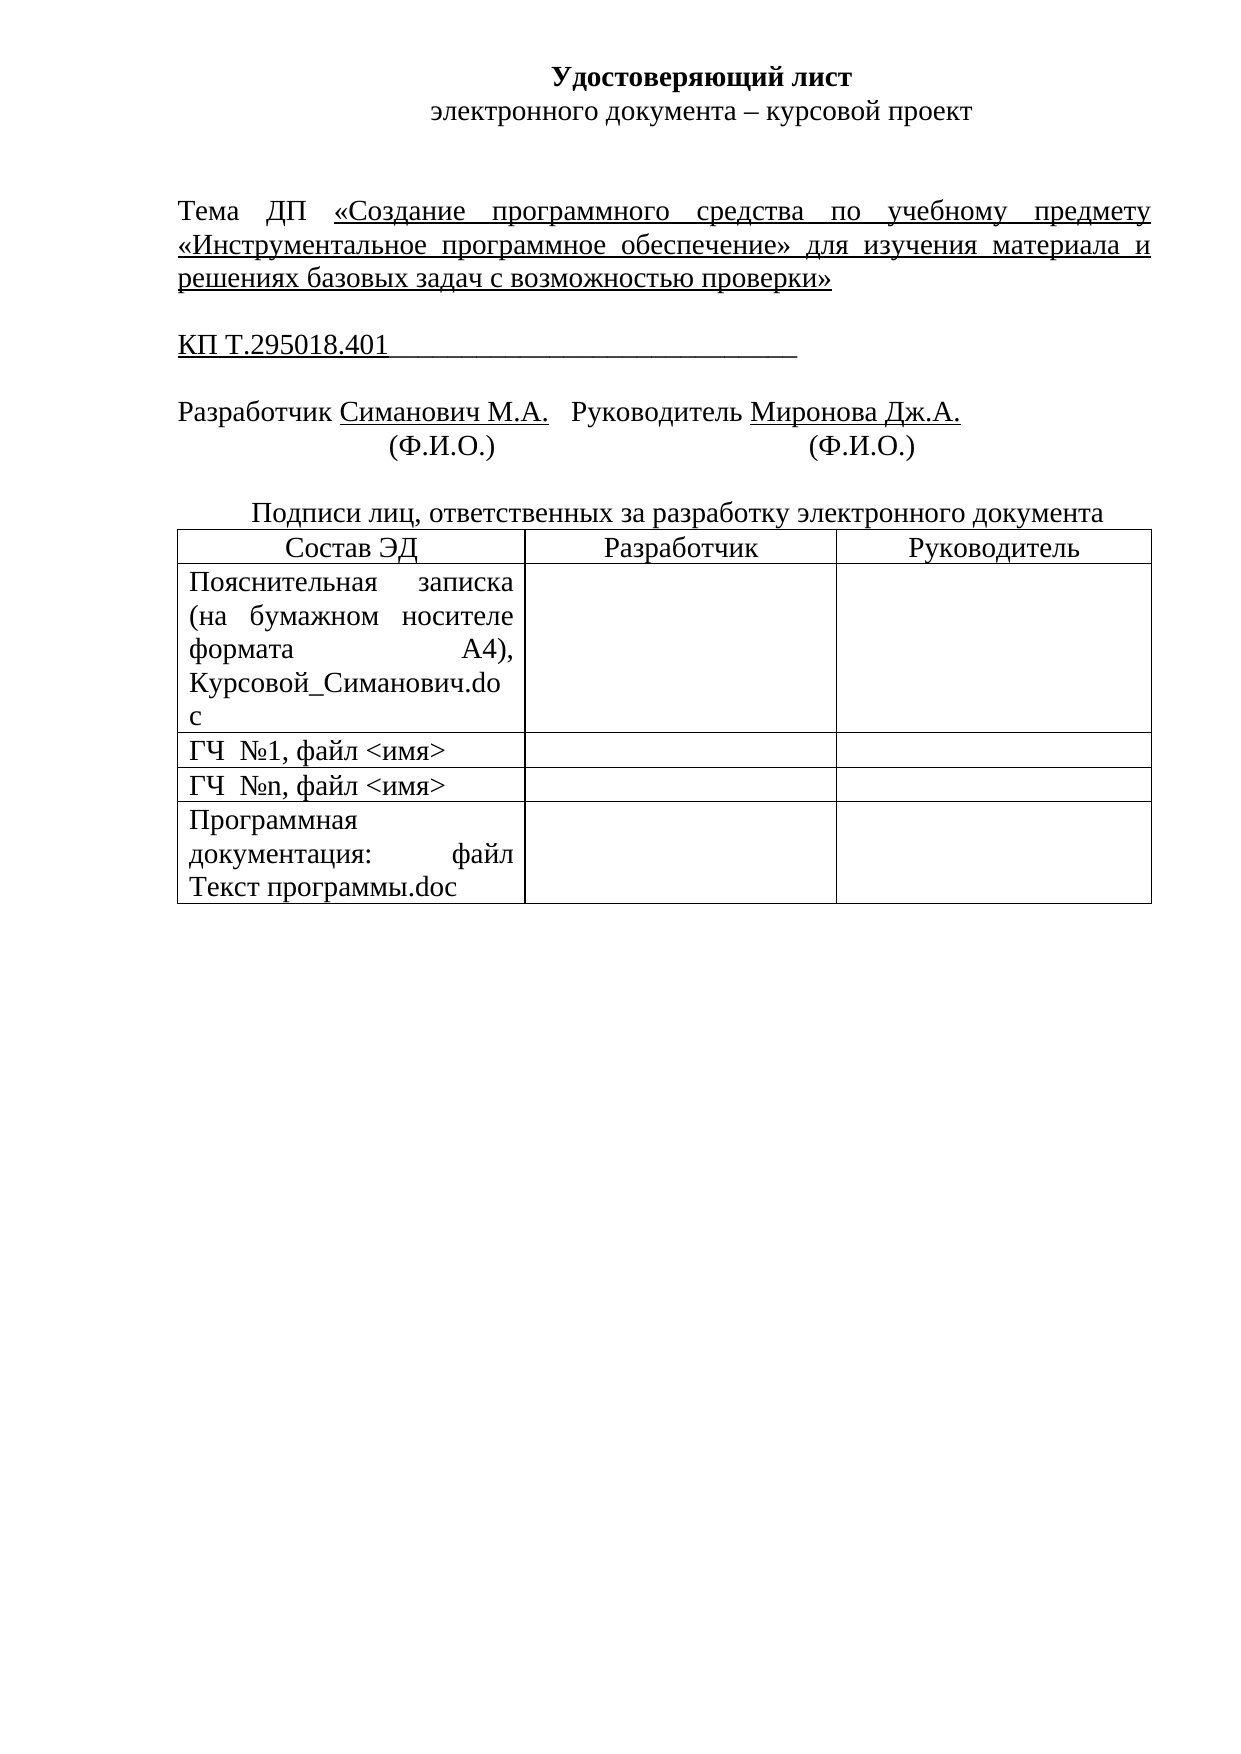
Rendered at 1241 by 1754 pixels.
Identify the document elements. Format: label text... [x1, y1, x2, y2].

table_cell [526, 768, 836, 801]
table_cell [526, 733, 836, 767]
table_cell ГЧ №n, файл <имя> [178, 768, 524, 801]
text Подписи лиц, ответственных за разработку электронного документа [177, 495, 1152, 529]
table_header Разработчик [526, 530, 836, 563]
table_header Состав ЭД [178, 530, 524, 563]
table_cell [837, 733, 1151, 767]
table_cell [526, 802, 836, 903]
table_cell [526, 564, 836, 732]
table_cell [837, 768, 1151, 801]
table_cell Пояснительная записка (на бумажном носителе формата А4), Курсовой_Симанович.doc [178, 564, 524, 732]
table_header Руководитель [837, 530, 1151, 563]
text Разработчик Симанович М.А. Руководитель Миронова Дж.А. [177, 394, 1152, 428]
table_cell ГЧ №1, файл <имя> [178, 733, 524, 767]
text (Ф.И.О.) (Ф.И.О.) [177, 428, 1152, 462]
table_cell [837, 802, 1151, 903]
table_cell [837, 564, 1151, 732]
text электронного документа – курсовой проект [177, 93, 1152, 126]
table_cell Программная документация: файл Текст программы.doc [178, 802, 524, 903]
text Тема ДП «Создание программного средства по учебному предмету «Инструментальное программное обеспечение» для изучения материала и решениях базовых задач с возможностью проверки» [177, 193, 1152, 294]
text Удостоверяющий лист [177, 59, 1152, 93]
text КП Т.295018.401____________________________ [177, 327, 1152, 361]
